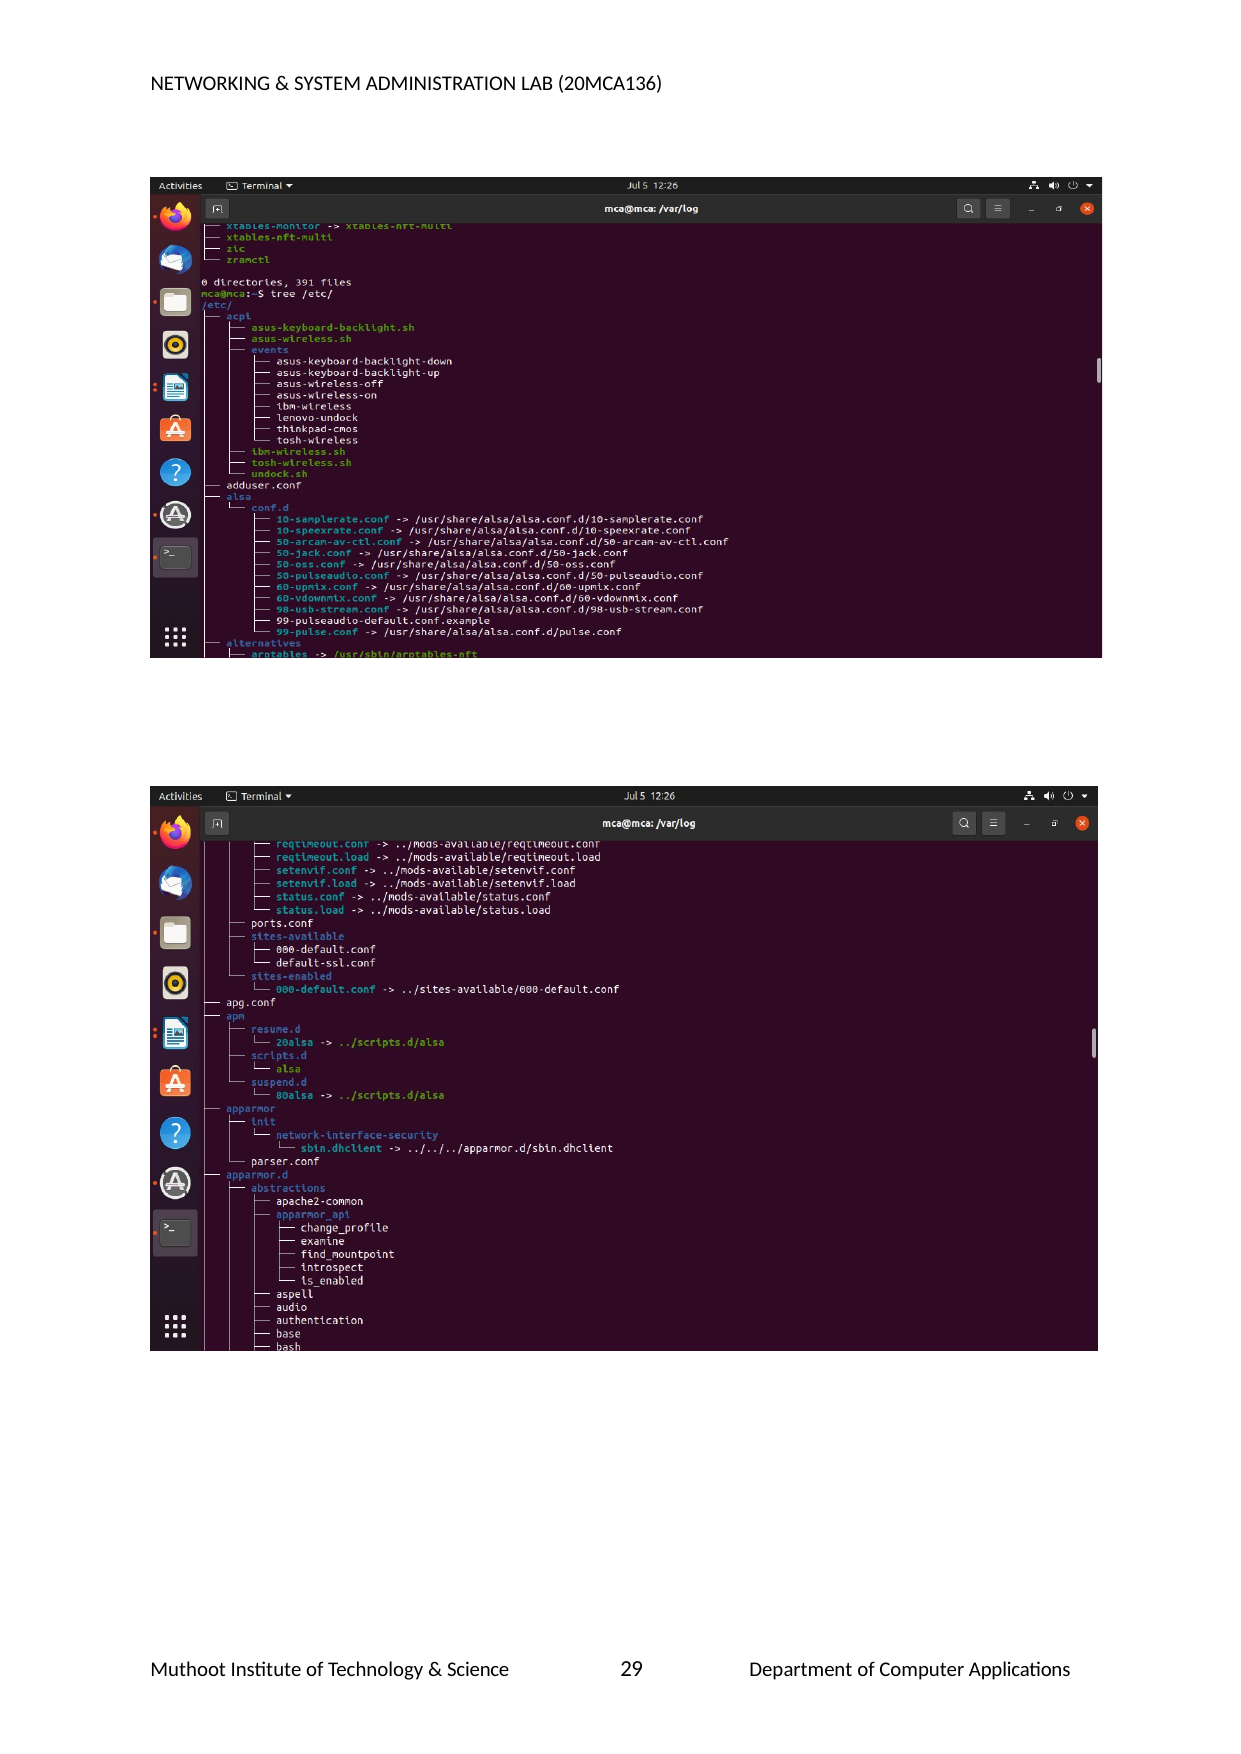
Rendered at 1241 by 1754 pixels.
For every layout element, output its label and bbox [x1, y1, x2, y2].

picture [150, 786, 1098, 1351]
picture [150, 177, 1103, 658]
